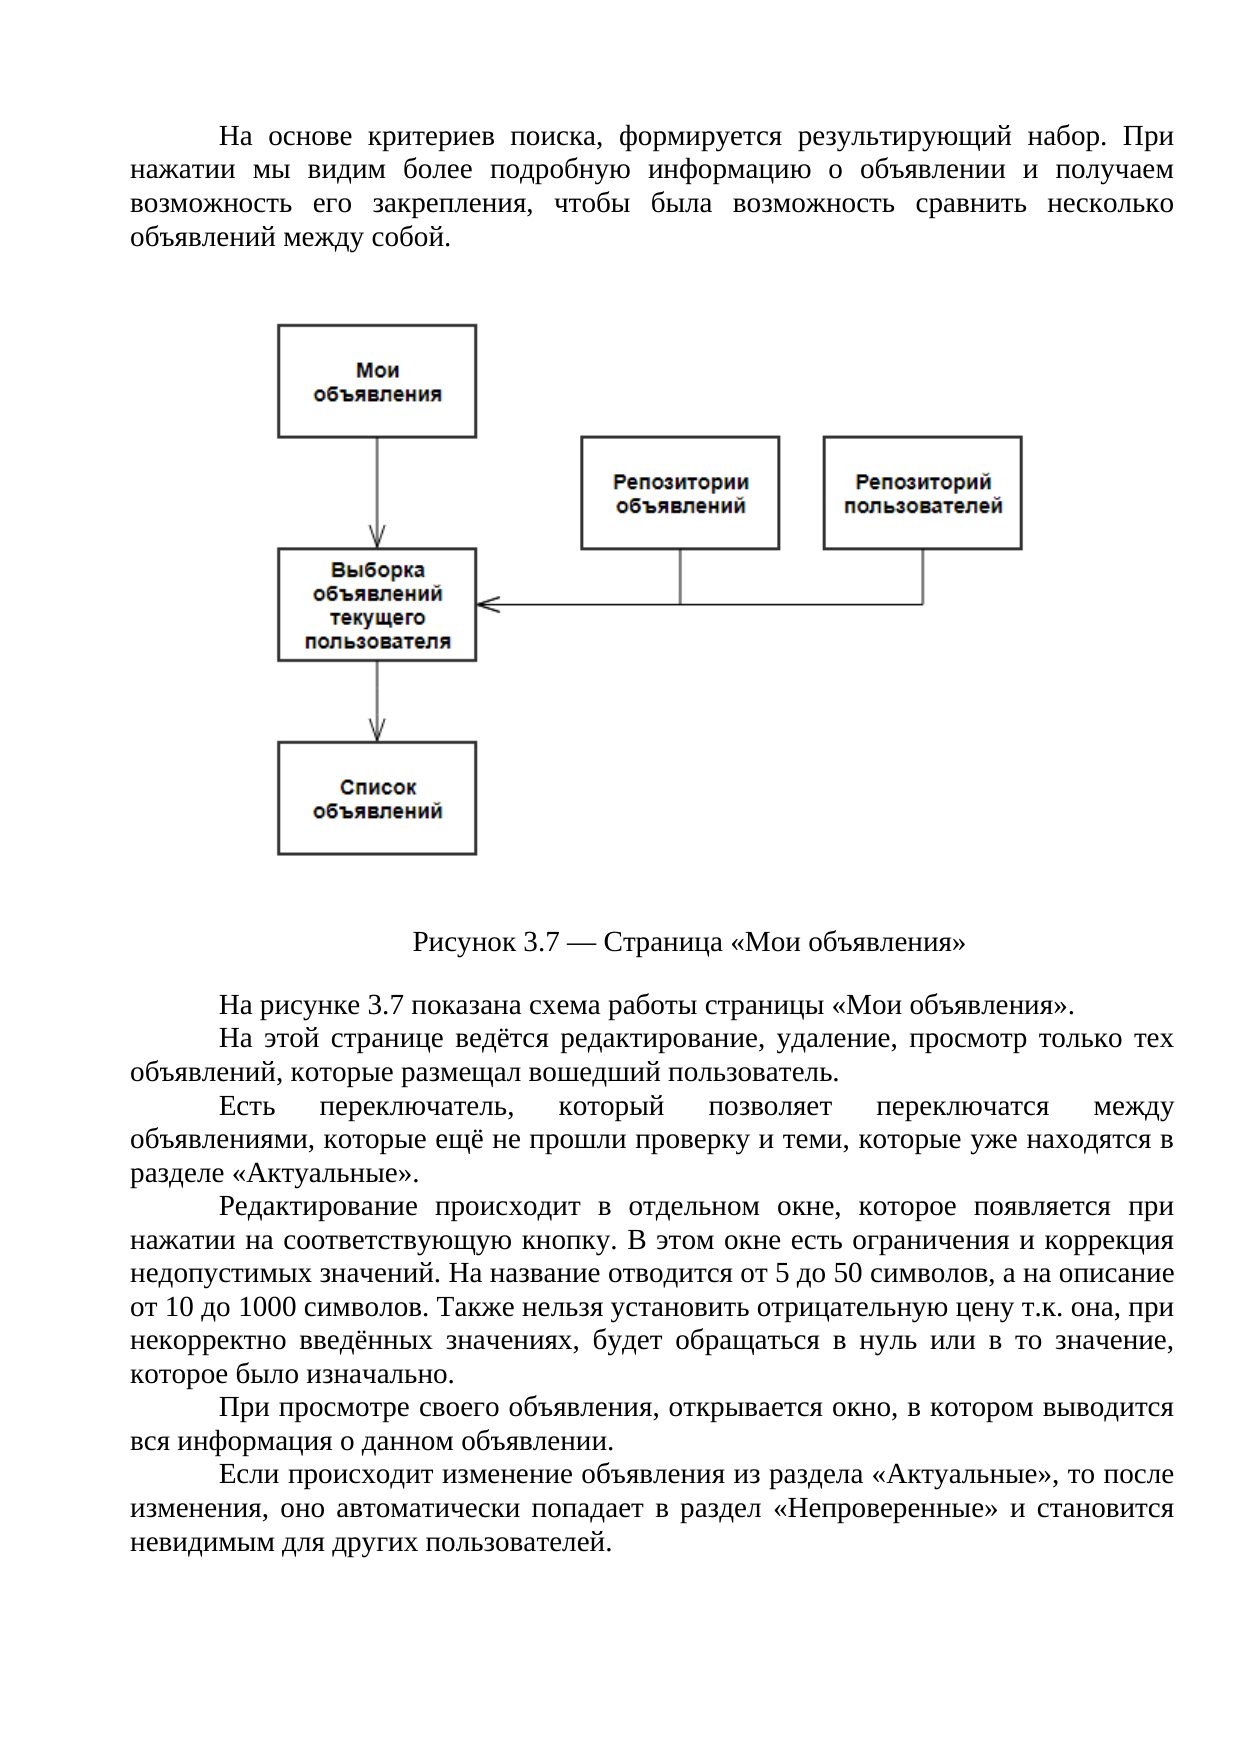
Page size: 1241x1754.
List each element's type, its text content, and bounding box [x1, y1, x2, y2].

text Если происходит изменение объявления из раздела «Актуальные», то после изменения, оно автоматически попадает в раздел «Непроверенные» и становится невидимым для других пользователей. [130, 1457, 1175, 1557]
text Есть переключатель, который позволяет переключатся между объявлениями, которые ещё не прошли проверку и теми, которые уже находятся в разделе «Актуальные». [130, 1088, 1175, 1188]
text При просмотре своего объявления, открывается окно, в котором выводится вся информация о данном объявлении. [130, 1389, 1175, 1457]
text На этой странице ведётся редактирование, удаление, просмотр только тех объявлений, которые размещал вошедший пользователь. [130, 1021, 1175, 1088]
text Редактирование происходит в отдельном окне, которое появляется при нажатии на соответствующую кнопку. В этом окне есть ограничения и коррекция недопустимых значений. На название отводится от 5 до 50 символов, а на описание от 10 до 1000 символов. Также нельзя установить отрицательную цену т.к. она, при некорректно введённых значениях, будет обращаться в нуль или в то значение, которое было изначально. [130, 1188, 1175, 1389]
picture [238, 281, 1067, 896]
text Рисунок 3.7 — Страница «Мои объявления» [130, 924, 1175, 958]
text На рисунке 3.7 показана схема работы страницы «Мои объявления». [130, 987, 1175, 1021]
text На основе критериев поиска, формируется результирующий набор. При нажатии мы видим более подробную информацию о объявлении и получаем возможность его закрепления, чтобы была возможность сравнить несколько объявлений между собой. [130, 118, 1175, 252]
